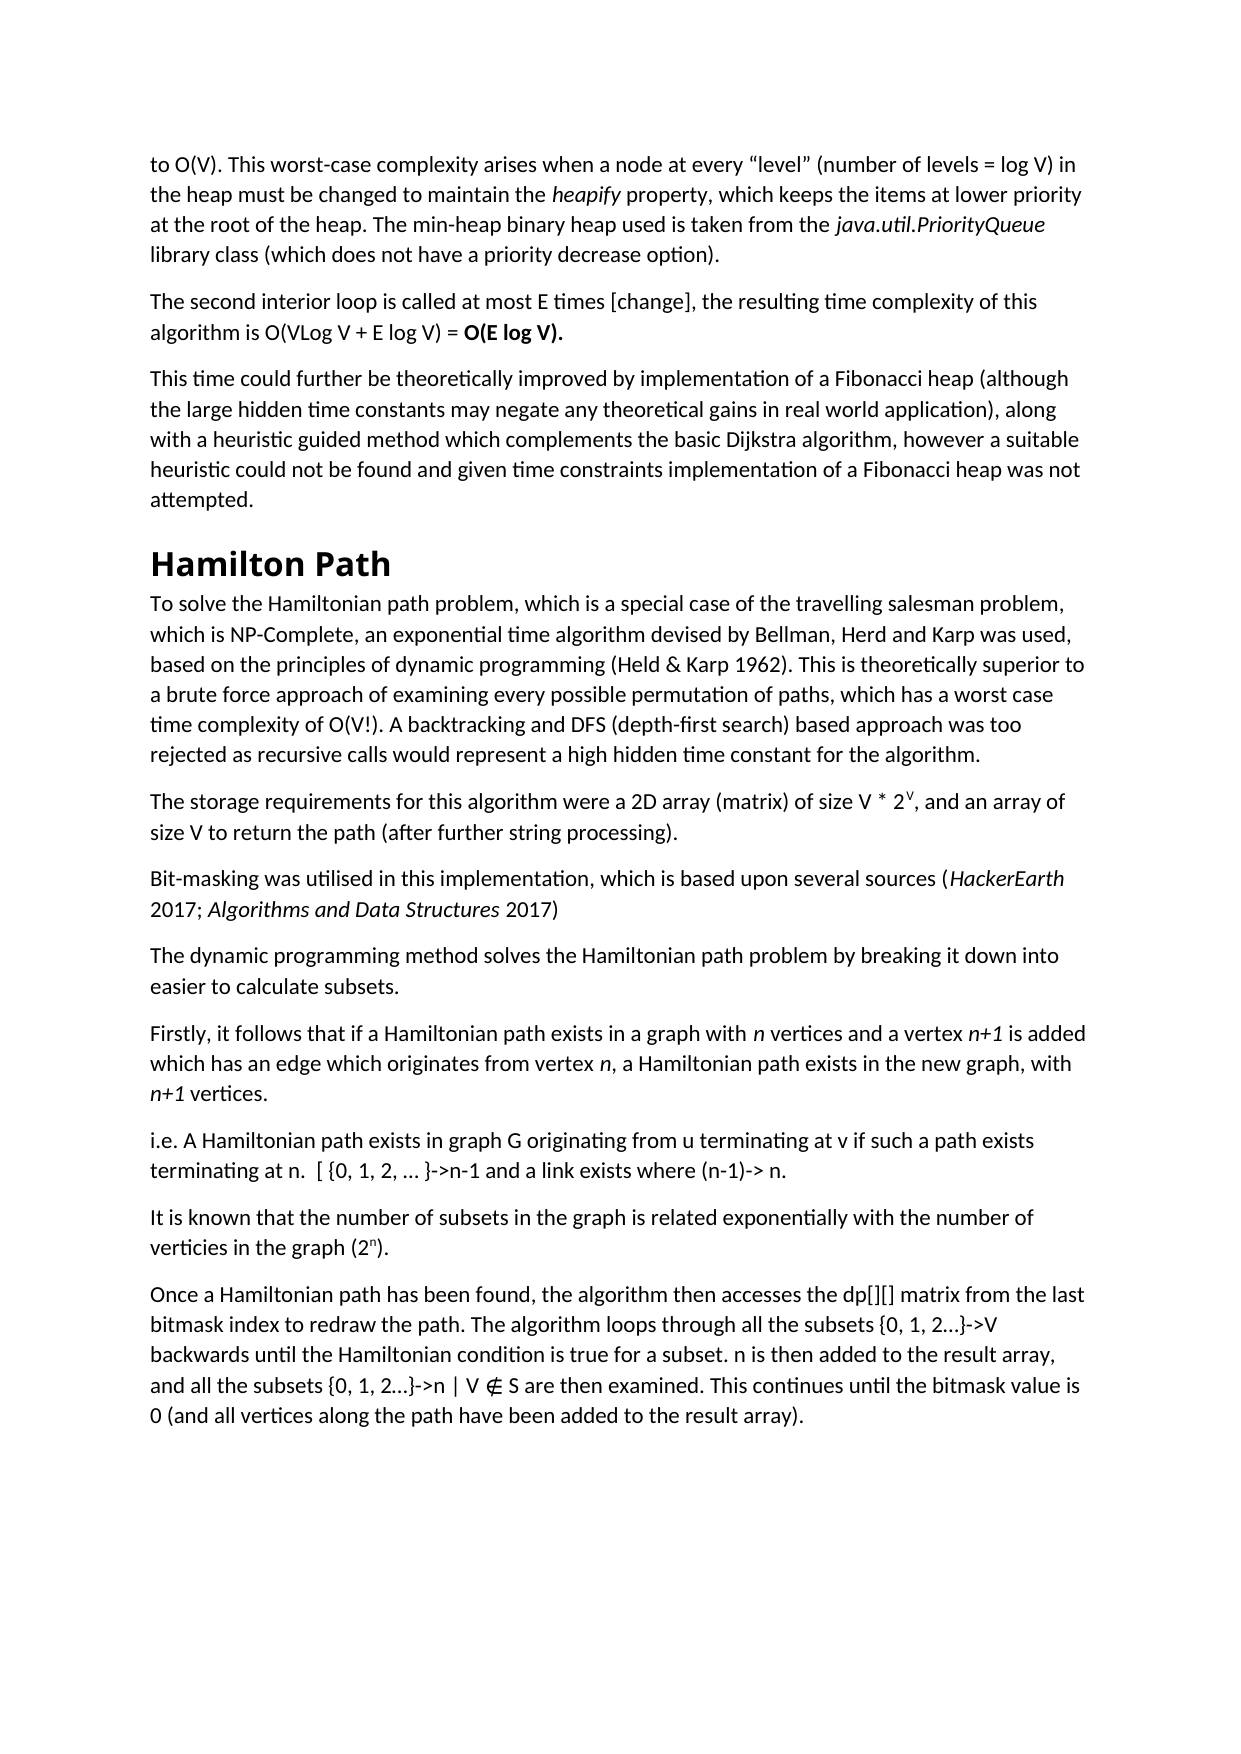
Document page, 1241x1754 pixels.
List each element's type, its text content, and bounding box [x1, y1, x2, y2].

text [150, 150, 1090, 269]
text This time could further be theoretically improved by implementation of a Fibonacci heap (although the large hidden time constants may negate any theoretical gains in real world application), along with a heuristic guided method which complements the basic Dijkstra algorithm, however a suitable heuristic could not be found and given time constraints implementation of a Fibonacci heap was not attempted. [150, 364, 1090, 513]
text The second interior loop is called at most E times [change], the resulting time complexity of this algorithm is O(VLog V + E log V) = O(E log V). [150, 287, 1090, 346]
text To solve the Hamiltonian path problem, which is a special case of the travelling salesman problem, which is NP-Complete, an exponential time algorithm devised by Bellman, Herd and Karp was used, based on the principles of dynamic programming (Held & Karp 1962). This is theoretically superior to a brute force approach of examining every possible permutation of paths, which has a worst case time complexity of O(V!). A backtracking and DFS (depth-first search) based approach was too rejected as recursive calls would represent a high hidden time constant for the algorithm. [150, 589, 1090, 769]
text i.e. A Hamiltonian path exists in graph G originating from u terminating at v if such a path exists terminating at n. [ {0, 1, 2, … }->n-1 and a link exists where (n-1)-> n. [150, 1126, 1090, 1184]
subtitle Hamilton Path [150, 541, 1090, 586]
text Firstly, it follows that if a Hamiltonian path exists in a graph with n vertices and a vertex n+1 is added which has an edge which originates from vertex n, a Hamiltonian path exists in the new graph, with n+1 vertices. [150, 1019, 1090, 1107]
text The storage requirements for this algorithm were a 2D array (matrix) of size V * 2V, and an array of size V to return the path (after further string processing). [150, 787, 1090, 846]
text It is known that the number of subsets in the graph is related exponentially with the number of verticies in the graph (2n). [150, 1203, 1090, 1261]
text Once a Hamiltonian path has been found, the algorithm then accesses the dp[][] matrix from the last bitmask index to redraw the path. The algorithm loops through all the subsets {0, 1, 2…}->V backwards until the Hamiltonian condition is true for a subset. n is then added to the result array, and all the subsets {0, 1, 2…}->n | V ∉ S are then examined. This continues until the bitmask value is 0 (and all vertices along the path have been added to the result array). [150, 1280, 1090, 1429]
text Bit-masking was utilised in this implementation, which is based upon several sources (HackerEarth 2017; Algorithms and Data Structures 2017) [150, 864, 1090, 923]
text The dynamic programming method solves the Hamiltonian path problem by breaking it down into easier to calculate subsets. [150, 942, 1090, 1000]
